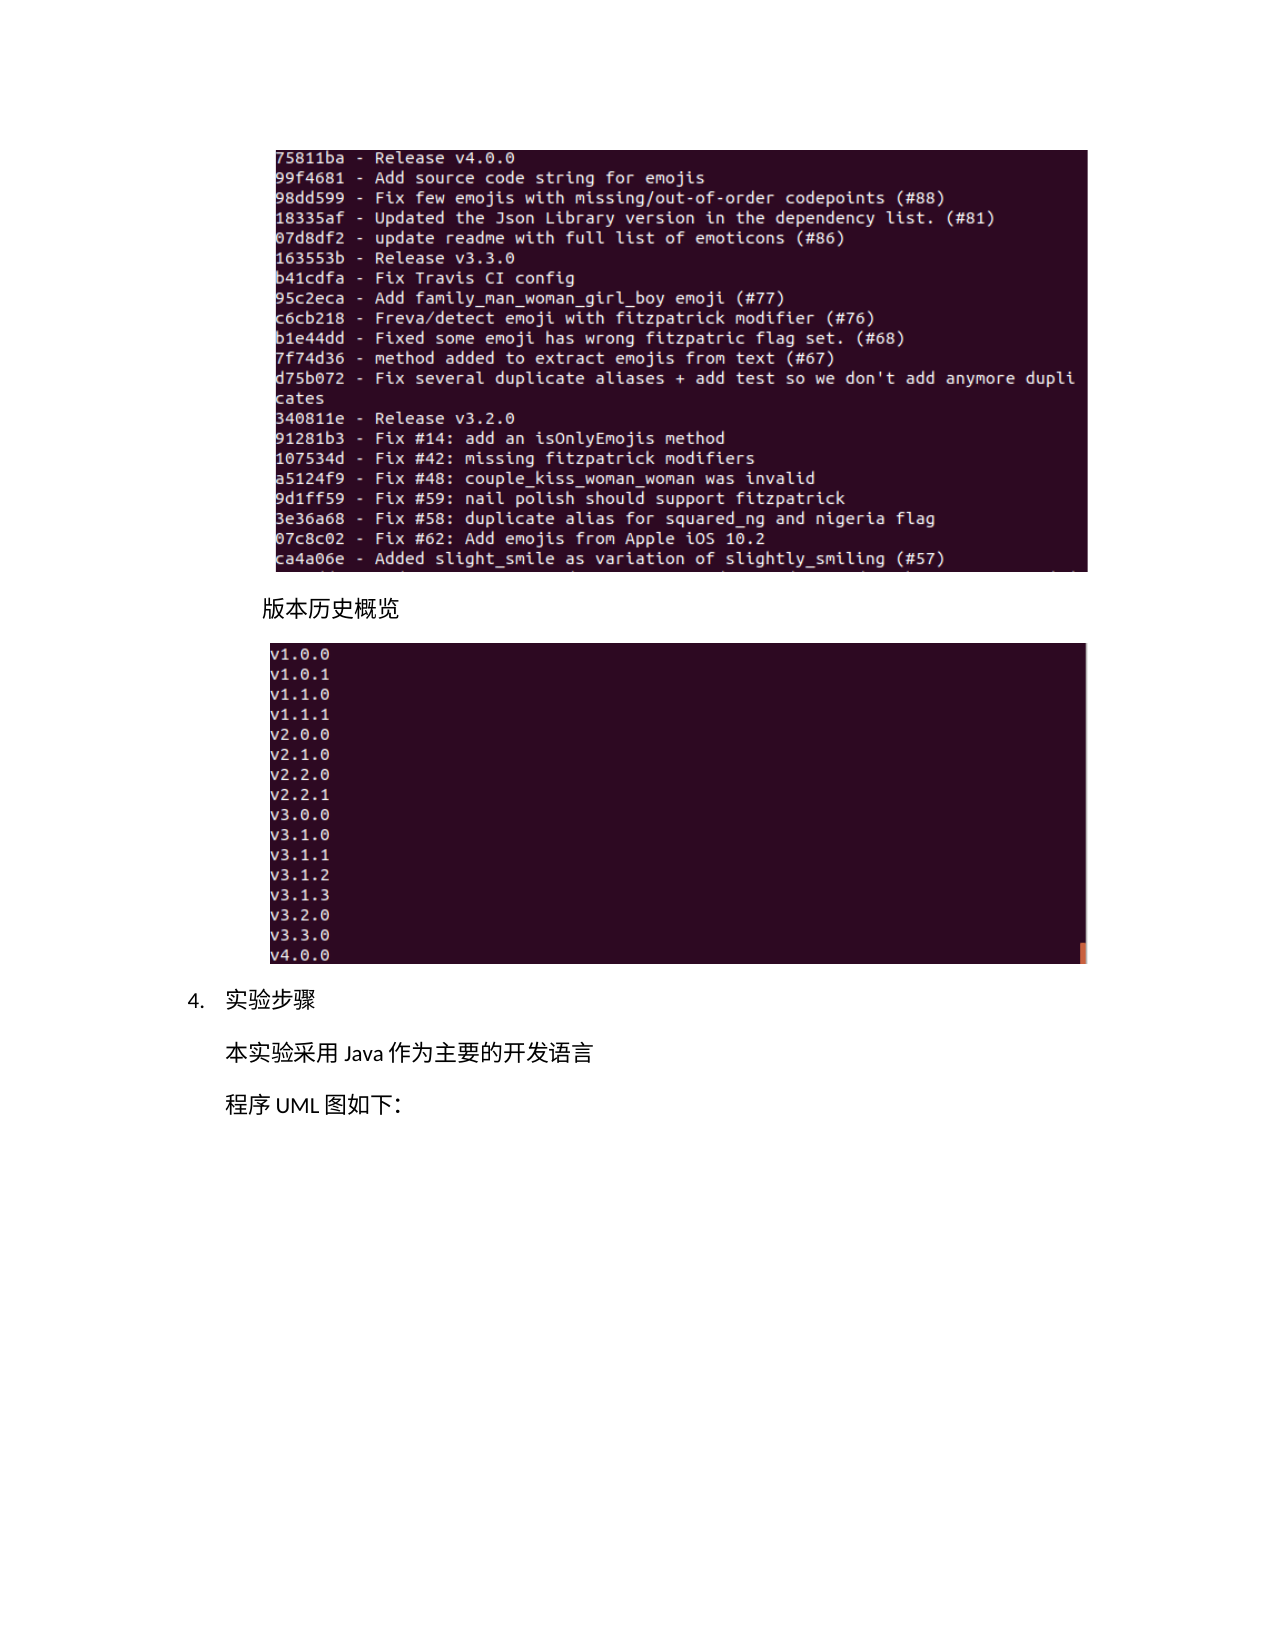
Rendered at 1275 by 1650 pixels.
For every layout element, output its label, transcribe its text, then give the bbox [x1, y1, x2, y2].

list 程序UML图如下： [225, 1087, 1087, 1121]
list 实验步骤 [187, 982, 1087, 1016]
picture [270, 643, 1088, 964]
picture [275, 150, 1088, 572]
list 本实验采用Java作为主要的开发语言 [225, 1035, 1087, 1068]
text 版本历史概览 [187, 591, 1087, 624]
